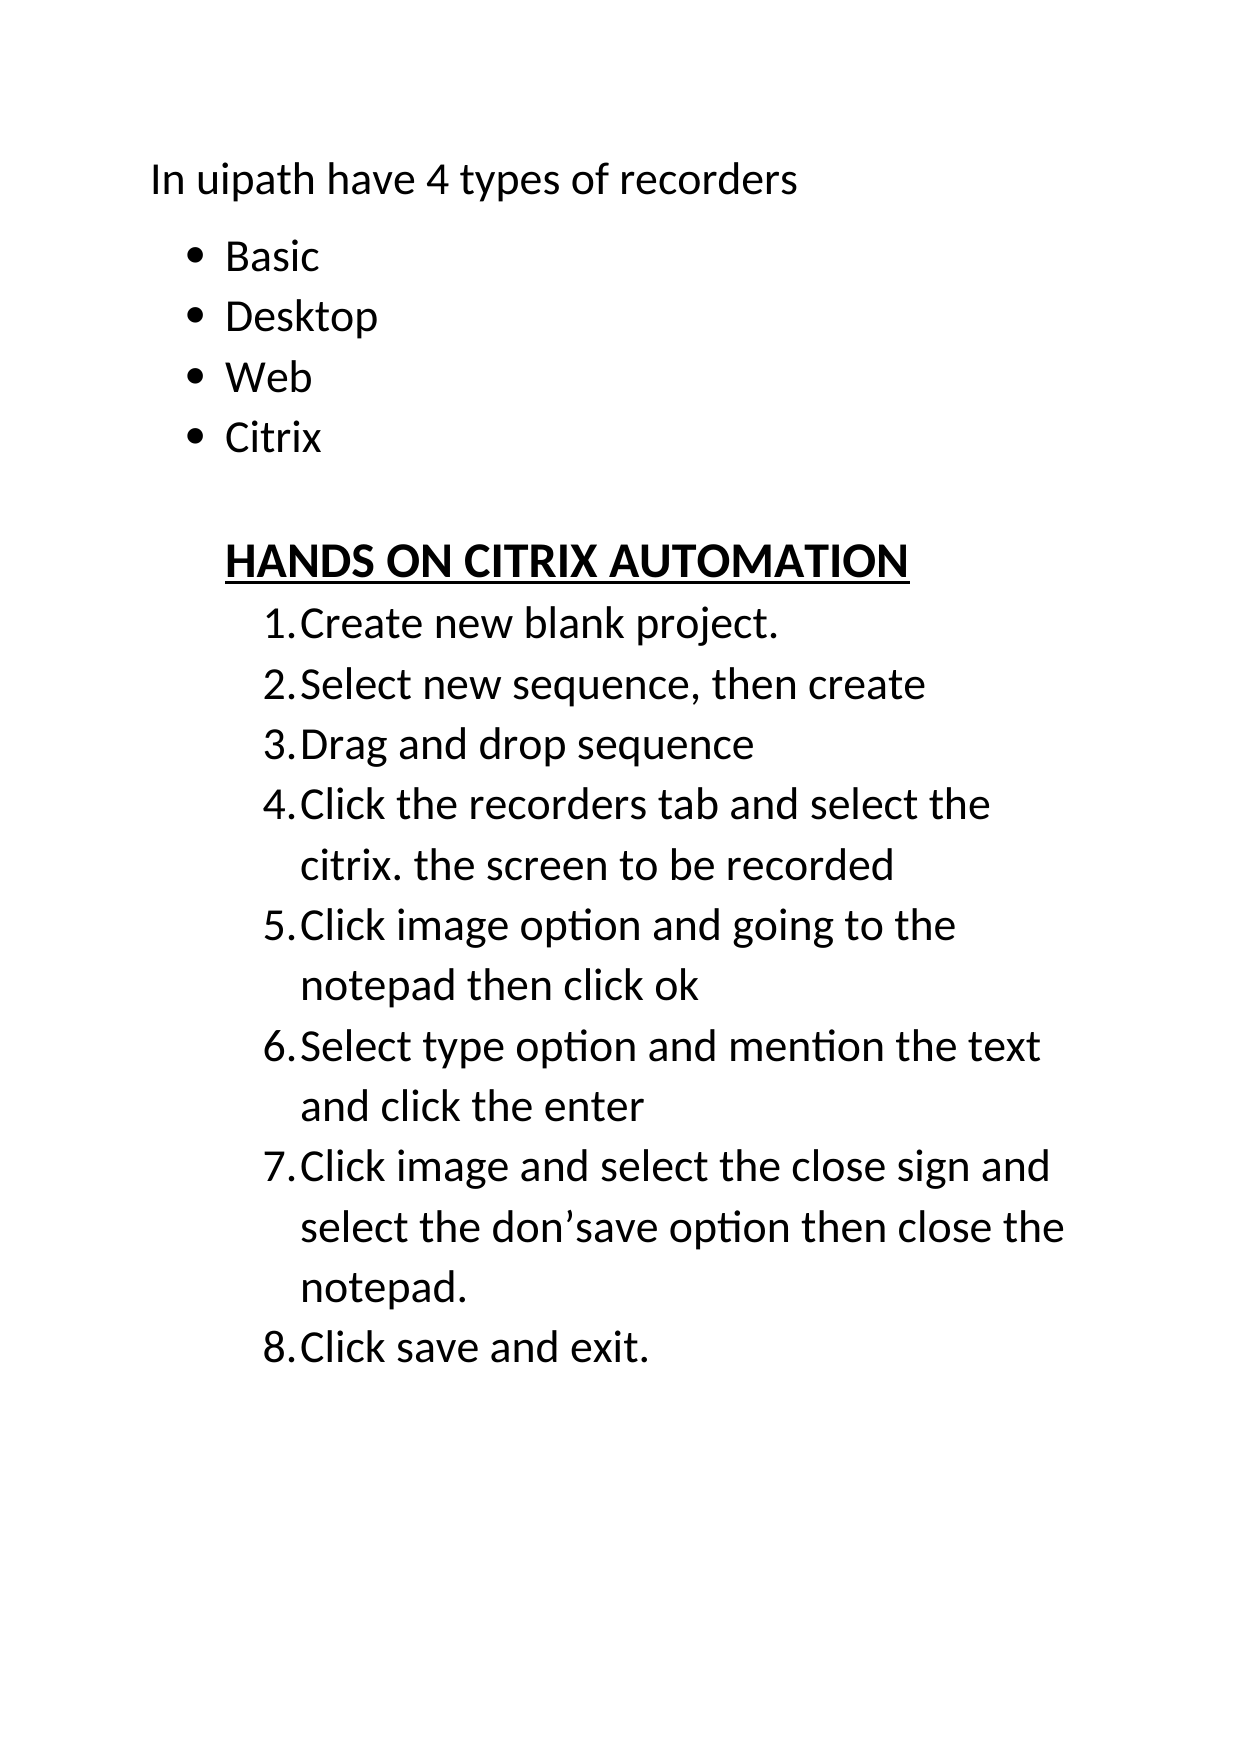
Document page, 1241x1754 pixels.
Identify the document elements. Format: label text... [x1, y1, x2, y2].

list Citrix [187, 408, 1090, 464]
list Desktop [187, 287, 1090, 343]
list Click image and select the close sign and select the don’save option then close the notepad. [262, 1137, 1090, 1314]
list Web [187, 348, 1090, 403]
text In uipath have 4 types of recorders [150, 150, 1090, 206]
list Click the recorders tab and select the citrix. the screen to be recorded [262, 775, 1090, 892]
list Select type option and mention the text and click the enter [262, 1017, 1090, 1133]
list Create new blank project. [262, 594, 1090, 650]
list Drag and drop sequence [262, 715, 1090, 771]
list Click image option and going to the notepad then click ok [262, 896, 1090, 1012]
list Basic [187, 227, 1090, 283]
list Click save and exit. [262, 1318, 1090, 1374]
list Select new sequence, then create [262, 655, 1090, 711]
list HANDS ON CITRIX AUTOMATION [225, 528, 1090, 589]
